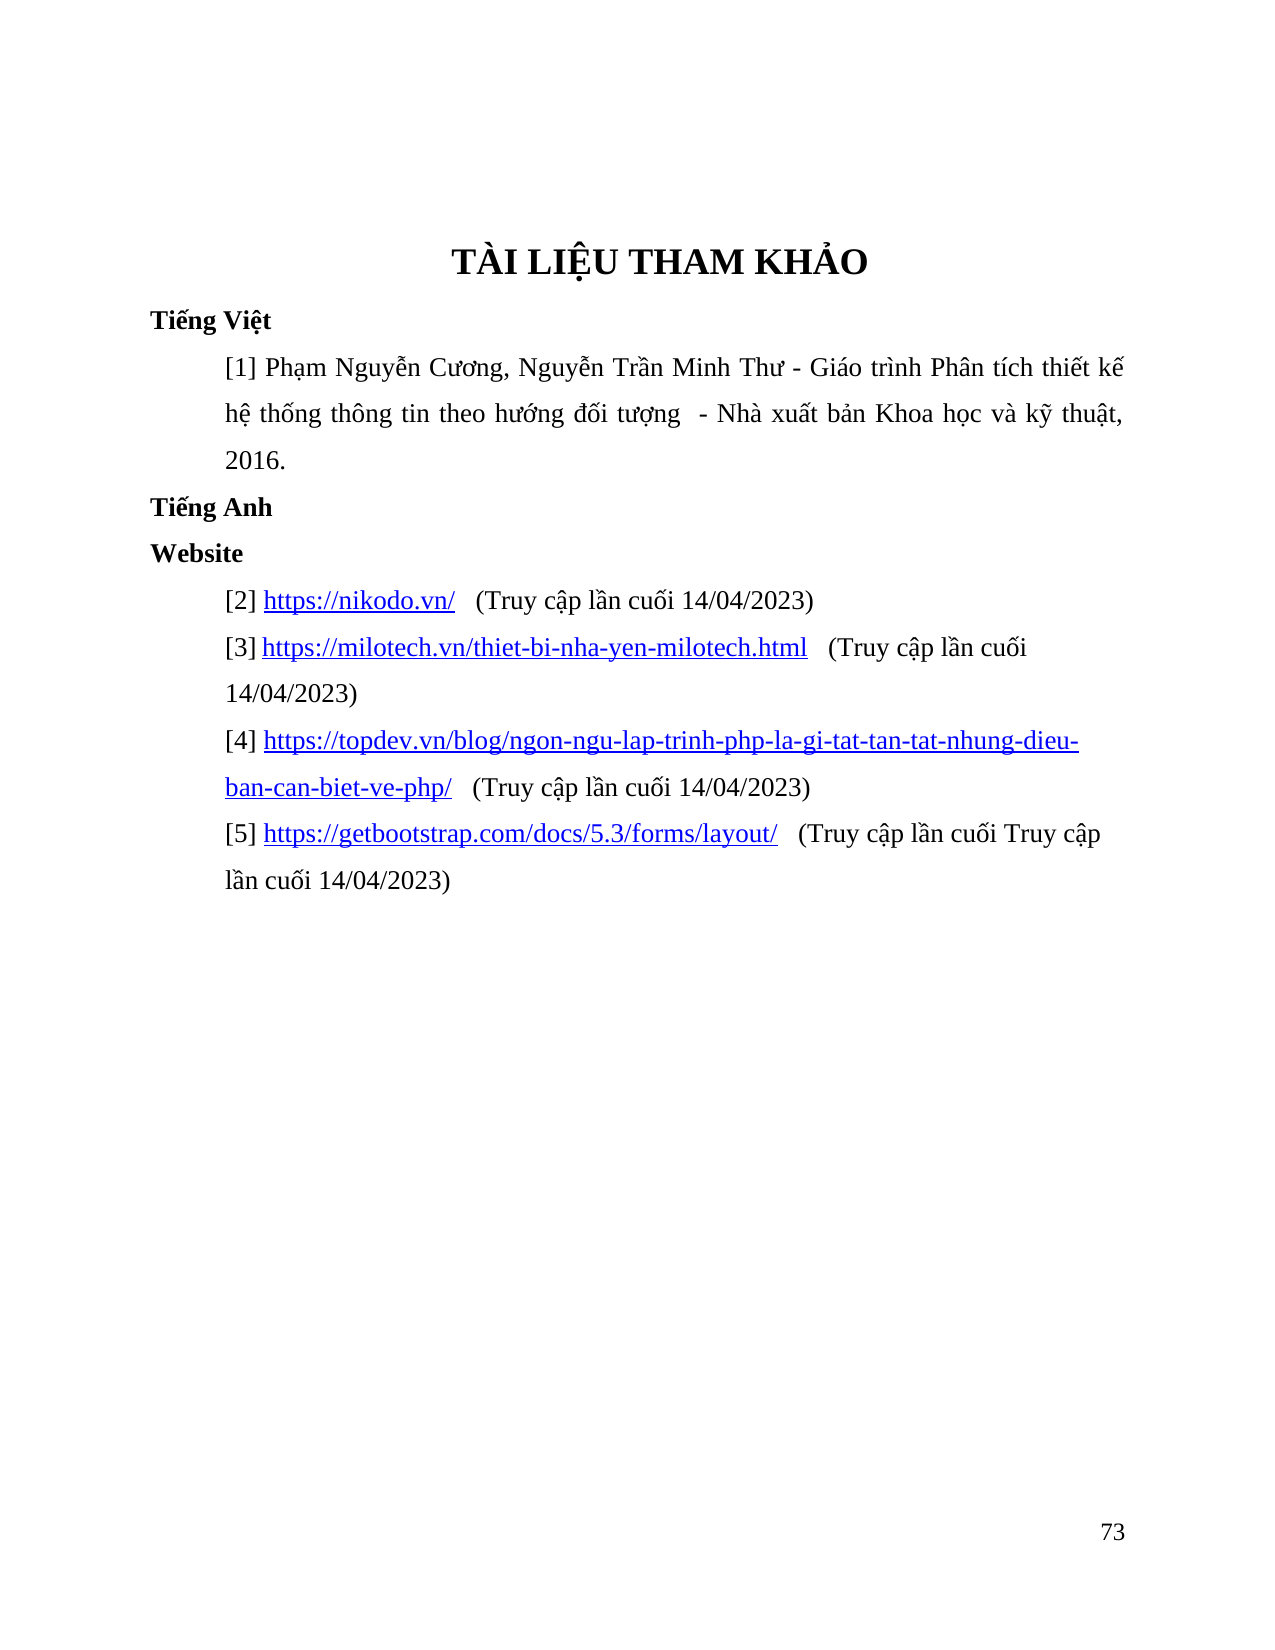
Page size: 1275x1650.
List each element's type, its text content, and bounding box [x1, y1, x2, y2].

text [4] https://topdev.vn/blog/ngon-ngu-lap-trinh-php-la-gi-tat-tan-tat-nhung-dieu-ban-can-biet-ve-php/ (Truy cập lần cuối 14/04/2023) [225, 724, 1125, 802]
text [3] https://milotech.vn/thiet-bi-nha-yen-milotech.html (Truy cập lần cuối 14/04/2023) [225, 631, 1125, 709]
text [2] https://nikodo.vn/ (Truy cập lần cuối 14/04/2023) [225, 584, 1125, 615]
text [1] Phạm Nguyễn Cương, Nguyễn Trần Minh Thư - Giáo trình Phân tích thiết kế hệ thống thông tin theo hướng đối tượng - Nhà xuất bản Khoa học và kỹ thuật, 2016. [225, 351, 1125, 475]
text Tiếng Anh [150, 491, 1125, 522]
text [5] https://getbootstrap.com/docs/5.3/forms/layout/ (Truy cập lần cuối Truy cập lần cuối 14/04/2023) [225, 817, 1125, 895]
text Website [150, 537, 1125, 569]
text Tiếng Việt [150, 304, 1125, 335]
text TÀI LIỆU THAM KHẢO [195, 239, 1125, 283]
